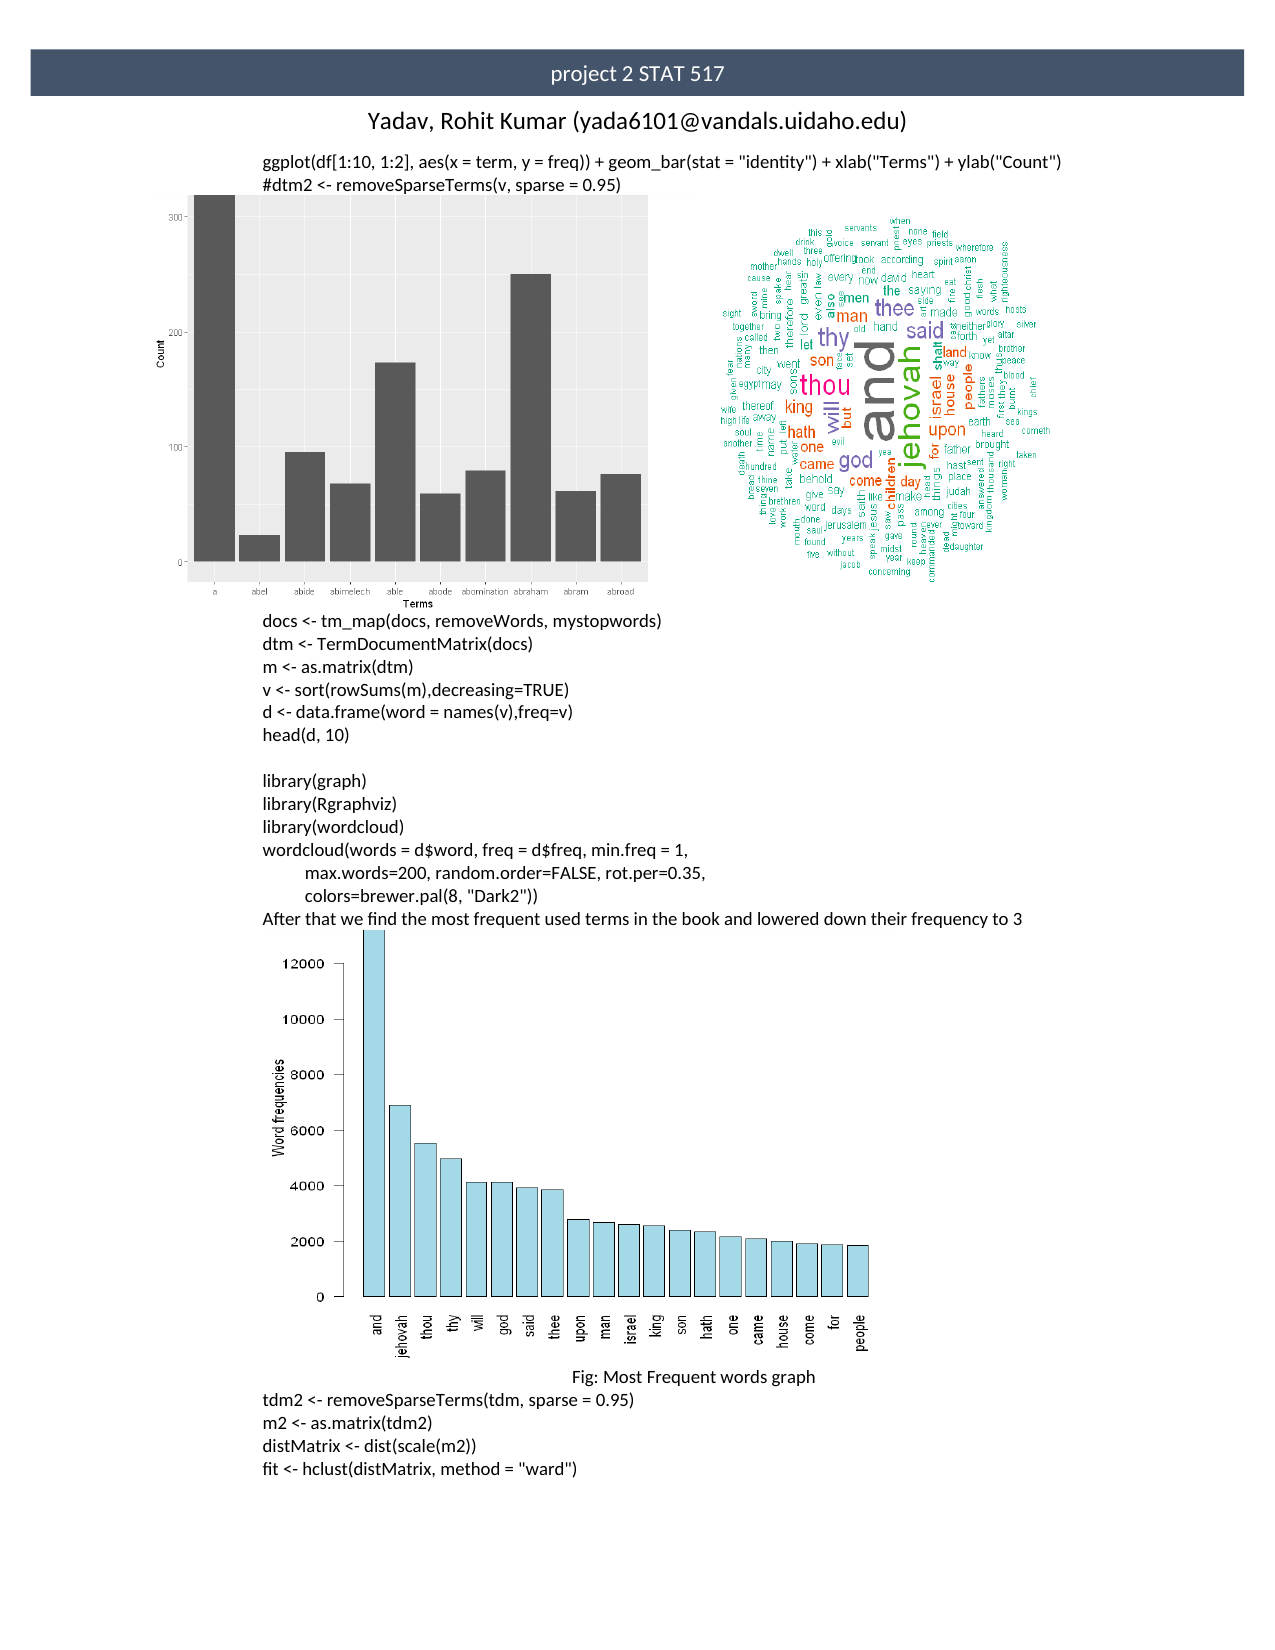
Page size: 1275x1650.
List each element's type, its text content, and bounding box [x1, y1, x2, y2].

list ggplot(df[1:10, 1:2], aes(x = term, y = freq)) + geom_bar(stat = "identity") + xlab("Terms") + ylab("Count") [262, 150, 1125, 173]
list fit <- hclust(distMatrix, method = "ward") [262, 1457, 1125, 1480]
list library(graph) [262, 769, 1125, 792]
list colors=brewer.pal(8, "Dark2")) [262, 884, 1125, 907]
list max.words=200, random.order=FALSE, rot.per=0.35, [262, 861, 1125, 884]
list distMatrix <- dist(scale(m2)) [262, 1434, 1125, 1457]
list After that we find the most frequent used terms in the book and lowered down their frequency to 3 [262, 907, 1125, 930]
list d <- data.frame(word = names(v),freq=v) [262, 701, 1125, 724]
list docs <- tm_map(docs, removeWords, mystopwords) [262, 609, 1125, 632]
list tdm2 <- removeSparseTerms(tdm, sparse = 0.95) [262, 1388, 1125, 1411]
list library(Rgraphviz) [262, 792, 1125, 815]
list Fig: Most Frequent words graph [262, 1365, 1125, 1388]
list wordcloud(words = d$word, freq = d$freq, min.freq = 1, [262, 838, 1125, 861]
list #dtm2 <- removeSparseTerms(v, sparse = 0.95) [262, 173, 1125, 196]
list head(d, 10) [262, 724, 1125, 747]
picture [150, 195, 695, 609]
list v <- sort(rowSums(m),decreasing=TRUE) [262, 678, 1125, 701]
list m2 <- as.matrix(tdm2) [262, 1411, 1125, 1434]
picture [262, 930, 898, 1366]
picture [698, 199, 1099, 609]
list library(wordcloud) [262, 815, 1125, 838]
list m <- as.matrix(dtm) [262, 655, 1125, 678]
list dtm <- TermDocumentMatrix(docs) [262, 632, 1125, 655]
